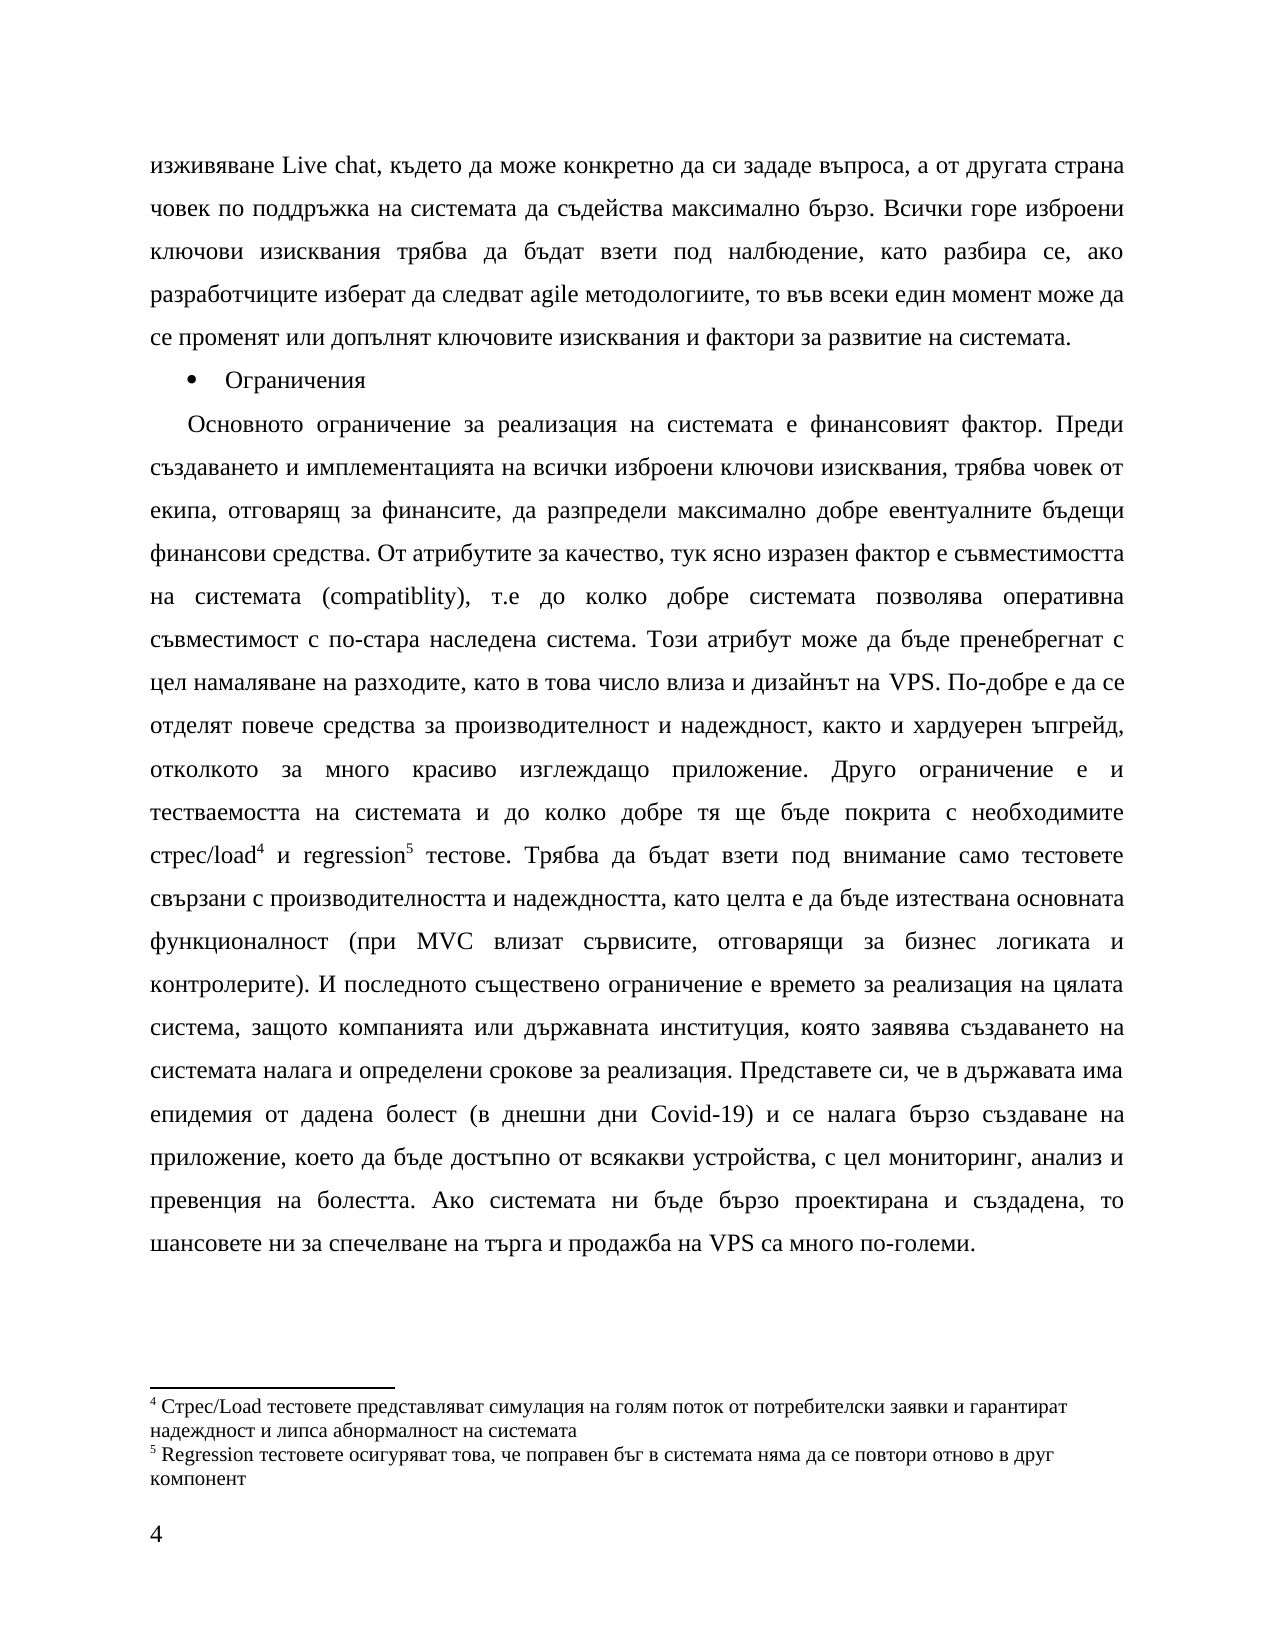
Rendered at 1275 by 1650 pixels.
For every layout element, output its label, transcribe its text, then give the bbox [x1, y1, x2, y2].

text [150, 150, 1125, 351]
text Основното ограничение за реализация на системата е финансовият фактор. Преди създаването и имплементацията на всички изброени ключови изисквания, трябва човек от екипа, отговарящ за финансите, да разпредели максимално добре евентуалните бъдещи финансови средства. От атрибутите за качество, тук ясно изразен фактор е съвместимостта на системата (compatiblity), т.е до колко добре системата позволява оперативна съвместимост с по-стара наследена система. Този атрибут може да бъде пренебрегнат с цел намаляване на разходите, като в това число влиза и дизайнът на VPS. По-добре е да се отделят повече средства за производителност и надеждност, както и хардуерен ъпгрейд, отколкото за много красиво изглеждащо приложение. Друго ограничение е и тестваемостта на системата и до колко добре тя ще бъде покрита с необходимите стрес/load и regression тестове. Трябва да бъдат взети под внимание само тестовете свързани с производителността и надеждността, като целта е да бъде изтествана основната функционалност (при MVC влизат сървисите, отговарящи за бизнес логиката и контролерите). И последното съществено ограничение е времето за реализация на цялата система, защото компанията или държавната институция, която заявява създаването на системата налага и определени срокове за реализация. Представете си, че в държавата има епидемия от дадена болест (в днешни дни Covid-19) и се налага бързо създаване на приложение, което да бъде достъпно от всякакви устройства, с цел мониторинг, анализ и превенция на болестта. Ако системата ни бъде бързо проектирана и създадена, то шансовете ни за спечелване на търга и продажба на VPS са много по-големи. [150, 409, 1125, 1257]
list Ограничения [187, 366, 1125, 394]
